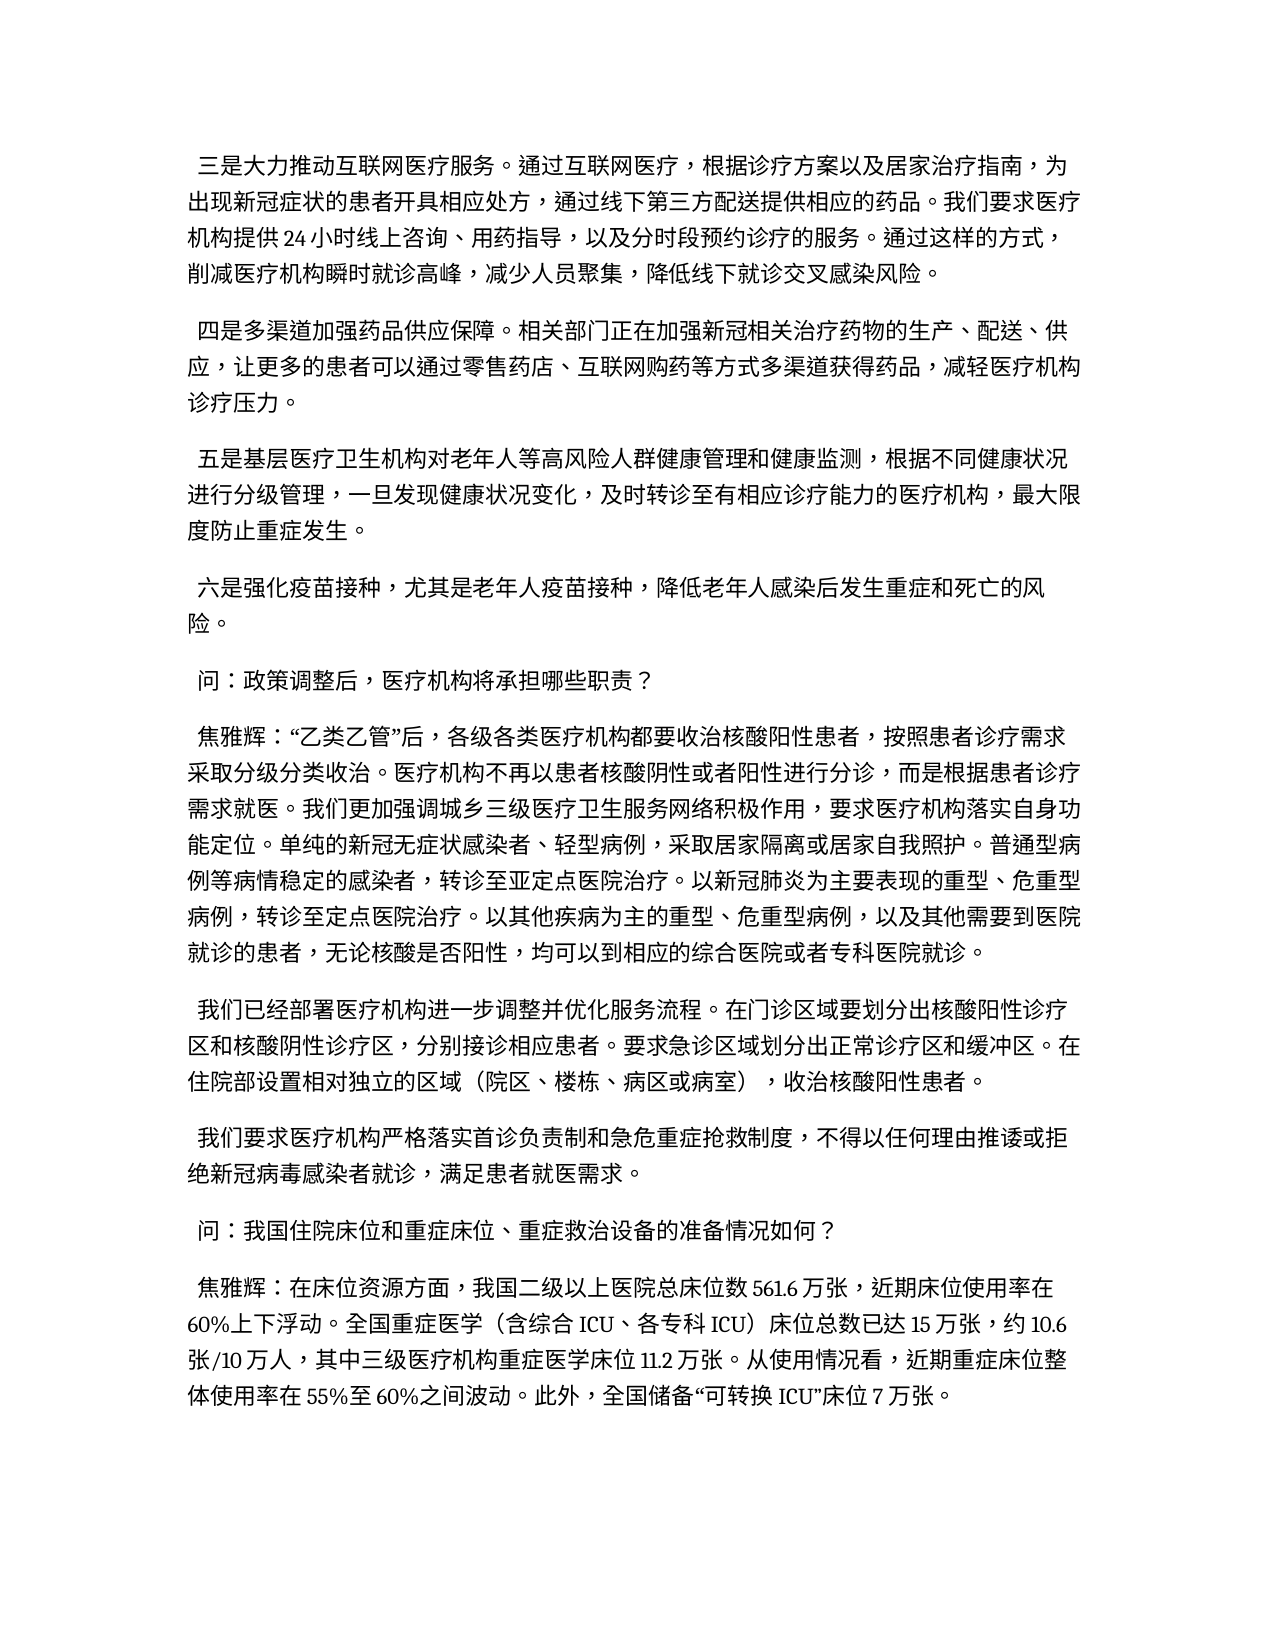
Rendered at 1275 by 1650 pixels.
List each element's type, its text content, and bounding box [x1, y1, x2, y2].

text 焦雅辉：在床位资源方面，我国二级以上医院总床位数561.6万张，近期床位使用率在60%上下浮动。全国重症医学（含综合ICU、各专科ICU）床位总数已达15万张，约10.6张/10万人，其中三级医疗机构重症医学床位11.2万张。从使用情况看，近期重症床位整体使用率在55%至60%之间波动。此外，全国储备“可转换ICU”床位7万张。 [187, 1272, 1087, 1411]
text 六是强化疫苗接种，尤其是老年人疫苗接种，降低老年人感染后发生重症和死亡的风险。 [187, 572, 1087, 639]
text 五是基层医疗卫生机构对老年人等高风险人群健康管理和健康监测，根据不同健康状况进行分级管理，一旦发现健康状况变化，及时转诊至有相应诊疗能力的医疗机构，最大限度防止重症发生。 [187, 443, 1087, 546]
text 焦雅辉：“乙类乙管”后，各级各类医疗机构都要收治核酸阳性患者，按照患者诊疗需求采取分级分类收治。医疗机构不再以患者核酸阴性或者阳性进行分诊，而是根据患者诊疗需求就医。我们更加强调城乡三级医疗卫生服务网络积极作用，要求医疗机构落实自身功能定位。单纯的新冠无症状感染者、轻型病例，采取居家隔离或居家自我照护。普通型病例等病情稳定的感染者，转诊至亚定点医院治疗。以新冠肺炎为主要表现的重型、危重型病例，转诊至定点医院治疗。以其他疾病为主的重型、危重型病例，以及其他需要到医院就诊的患者，无论核酸是否阳性，均可以到相应的综合医院或者专科医院就诊。 [187, 721, 1087, 968]
text 问：政策调整后，医疗机构将承担哪些职责？ [187, 664, 1087, 696]
text 我们已经部署医疗机构进一步调整并优化服务流程。在门诊区域要划分出核酸阳性诊疗区和核酸阴性诊疗区，分别接诊相应患者。要求急诊区域划分出正常诊疗区和缓冲区。在住院部设置相对独立的区域（院区、楼栋、病区或病室），收治核酸阳性患者。 [187, 994, 1087, 1097]
text 四是多渠道加强药品供应保障。相关部门正在加强新冠相关治疗药物的生产、配送、供应，让更多的患者可以通过零售药店、互联网购药等方式多渠道获得药品，减轻医疗机构诊疗压力。 [187, 314, 1087, 418]
text 三是大力推动互联网医疗服务。通过互联网医疗，根据诊疗方案以及居家治疗指南，为出现新冠症状的患者开具相应处方，通过线下第三方配送提供相应的药品。我们要求医疗机构提供24小时线上咨询、用药指导，以及分时段预约诊疗的服务。通过这样的方式，削减医疗机构瞬时就诊高峰，减少人员聚集，降低线下就诊交叉感染风险。 [187, 150, 1087, 289]
text 问：我国住院床位和重症床位、重症救治设备的准备情况如何？ [187, 1215, 1087, 1246]
text 我们要求医疗机构严格落实首诊负责制和急危重症抢救制度，不得以任何理由推诿或拒绝新冠病毒感染者就诊，满足患者就医需求。 [187, 1122, 1087, 1189]
